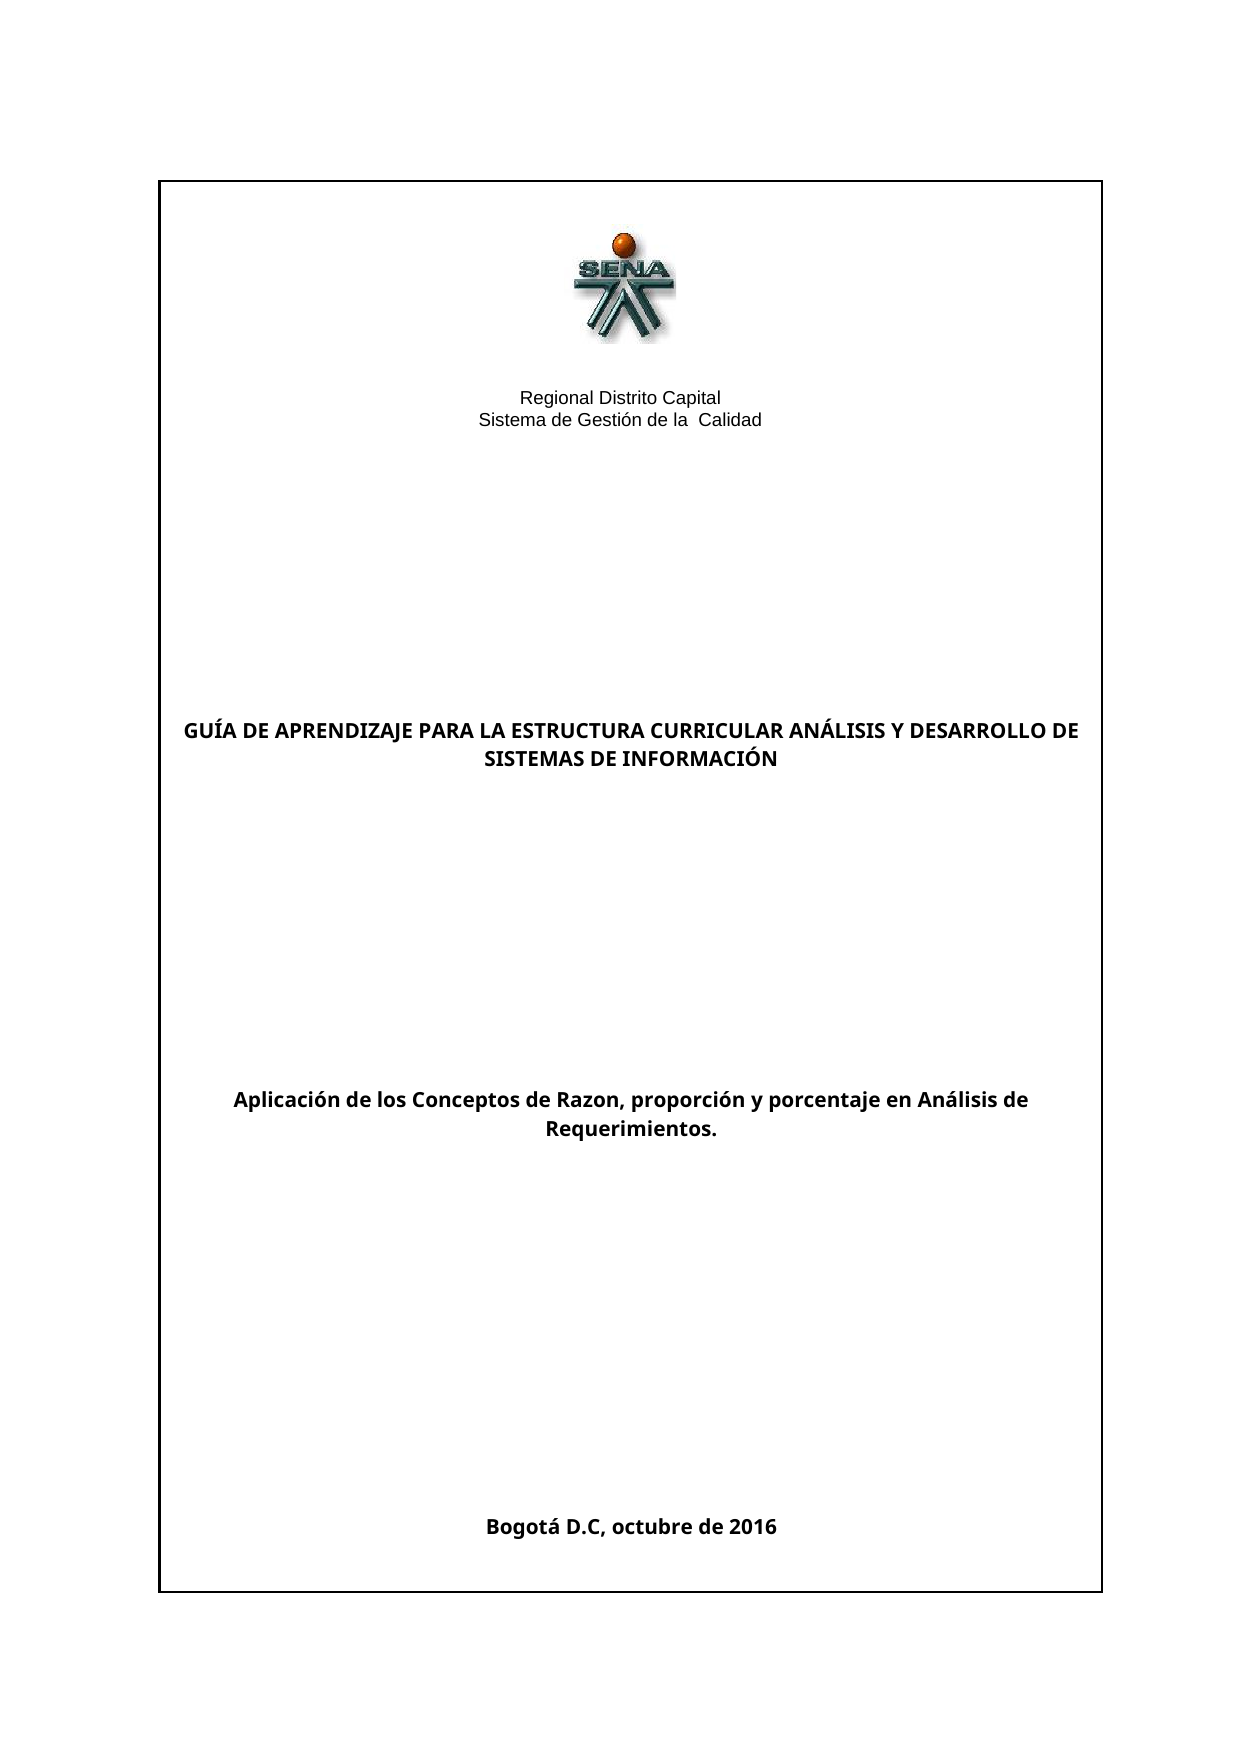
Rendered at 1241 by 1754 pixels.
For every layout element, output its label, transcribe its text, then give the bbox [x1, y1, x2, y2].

text Regional Distrito Capital [177, 387, 1063, 408]
picture [564, 224, 677, 344]
text Sistema de Gestión de la Calidad [177, 408, 1063, 430]
